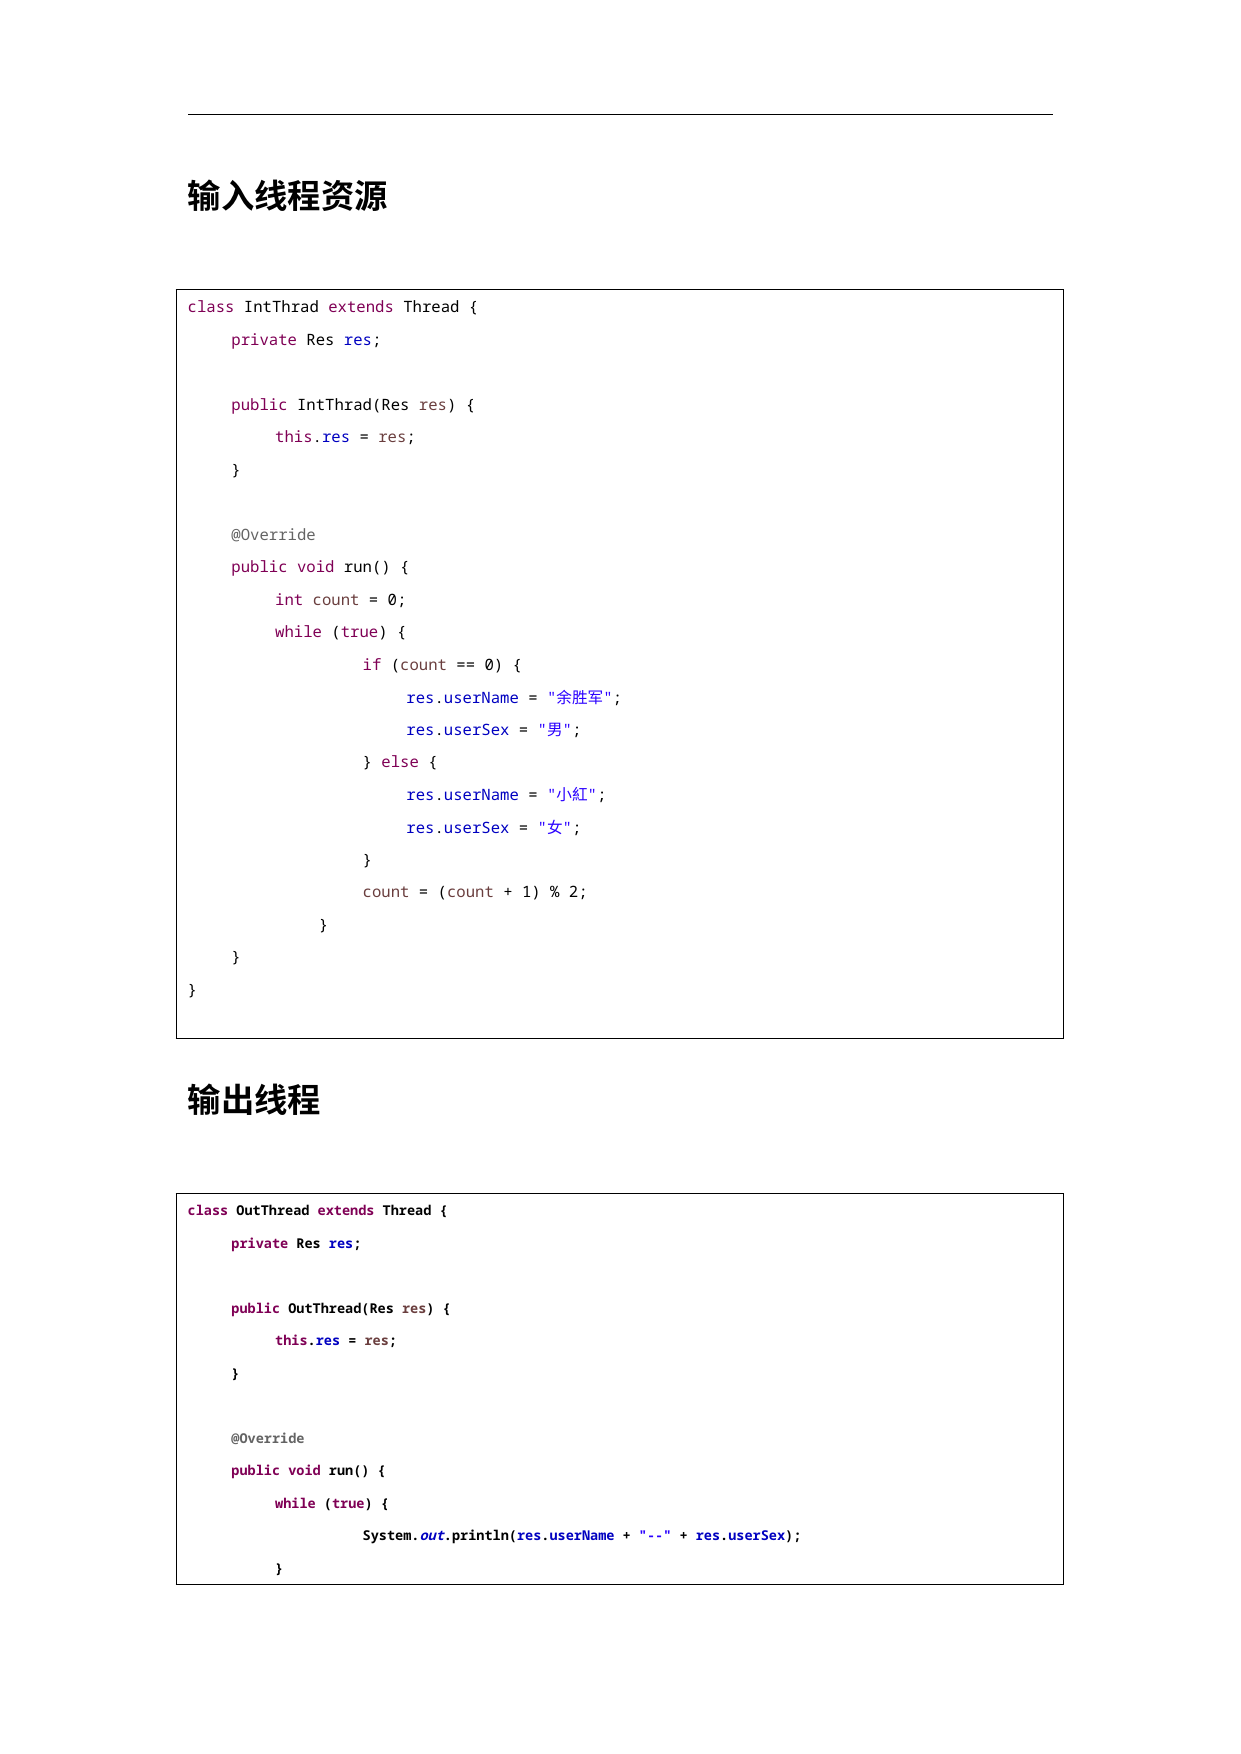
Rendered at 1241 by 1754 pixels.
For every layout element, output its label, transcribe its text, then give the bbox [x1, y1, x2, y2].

table_header class IntThrad extends Thread { private Res res; public IntThrad(Res res) { this.res = res; } @Override public void run() { int count = 0; while (true) { if (count == 0) { res.userName = "余胜军"; res.userSex = "男"; } else { res.userName = "小紅"; res.userSex = "女"; } count = (count + 1) % 2; } } } [177, 290, 1063, 1038]
subtitle 输入线程资源 [187, 162, 1053, 227]
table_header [177, 1194, 1063, 1584]
subtitle 输出线程 [187, 1066, 1053, 1131]
